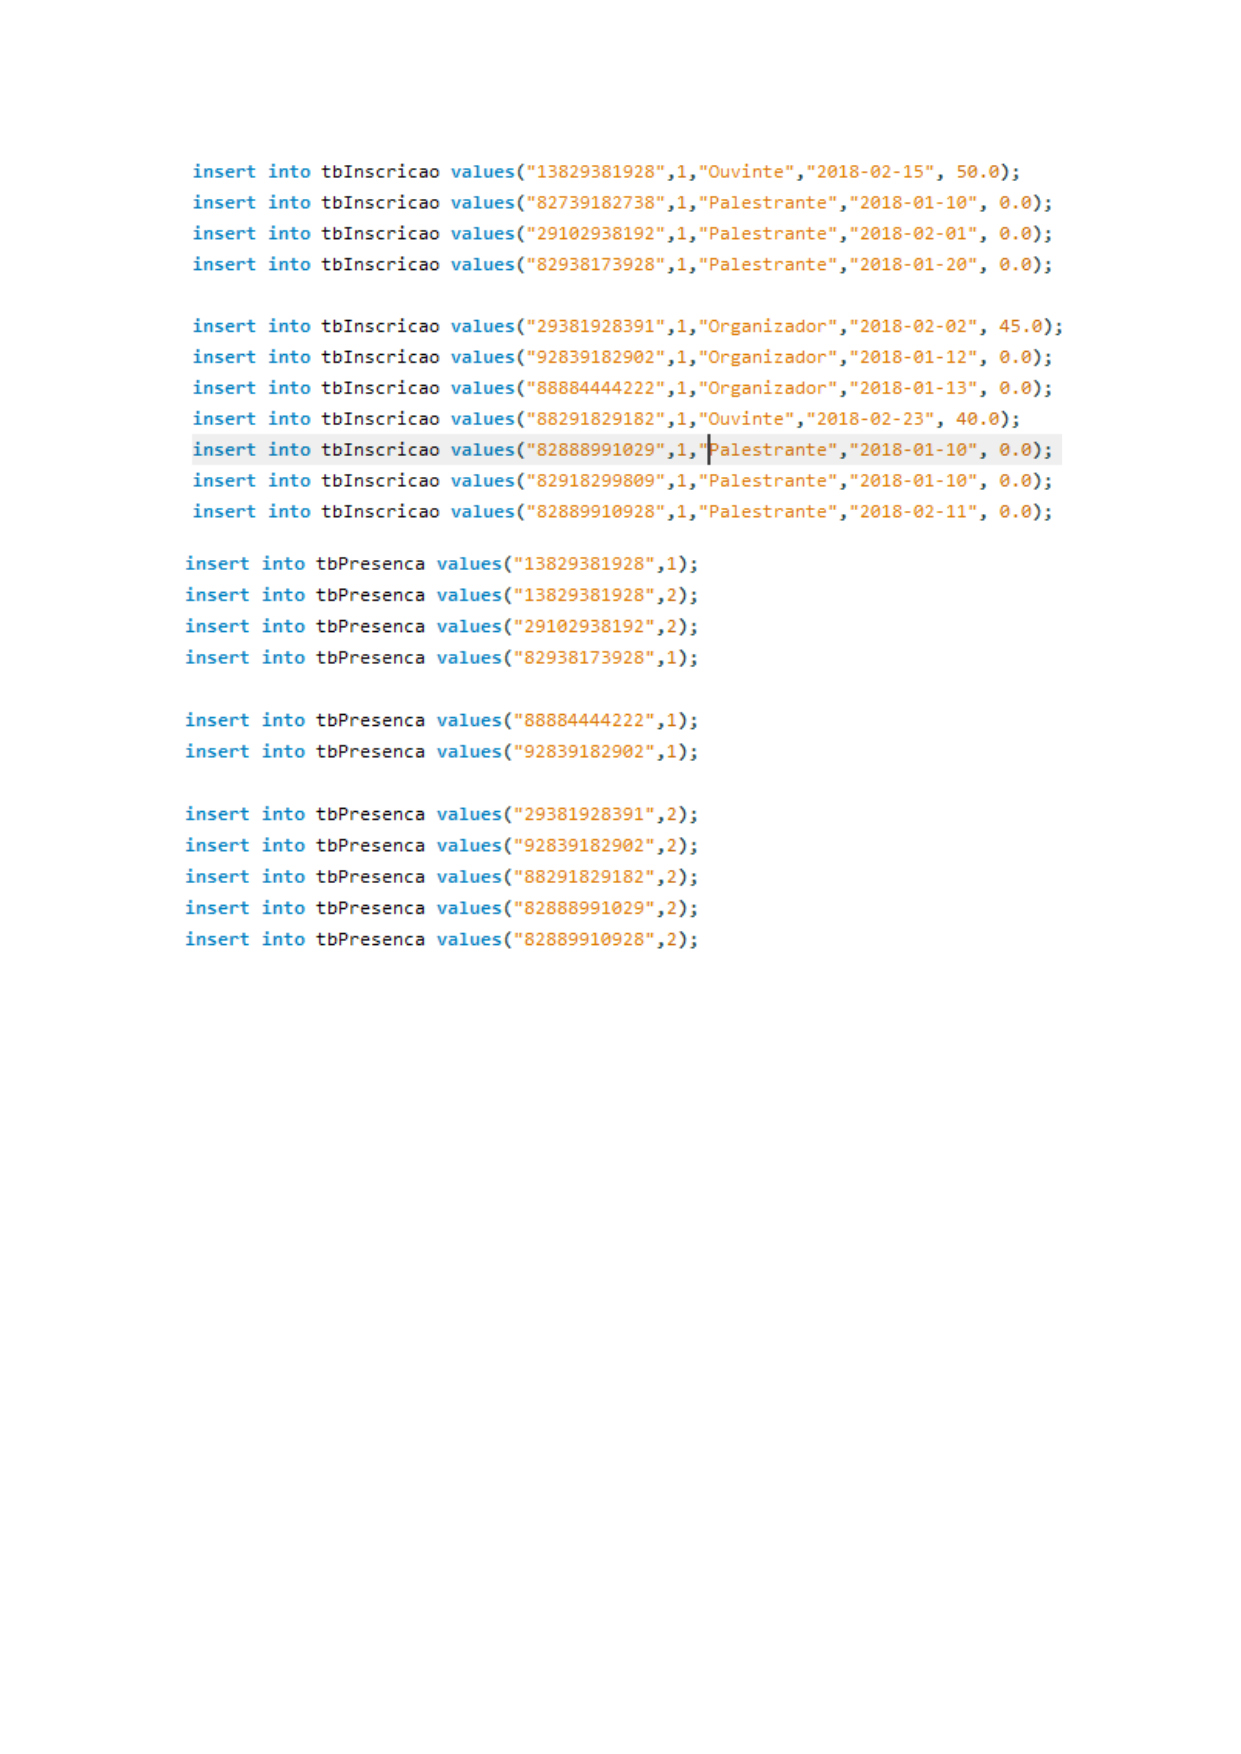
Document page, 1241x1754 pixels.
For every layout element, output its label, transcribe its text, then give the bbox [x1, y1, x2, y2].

picture [177, 147, 1063, 527]
picture [177, 534, 709, 955]
